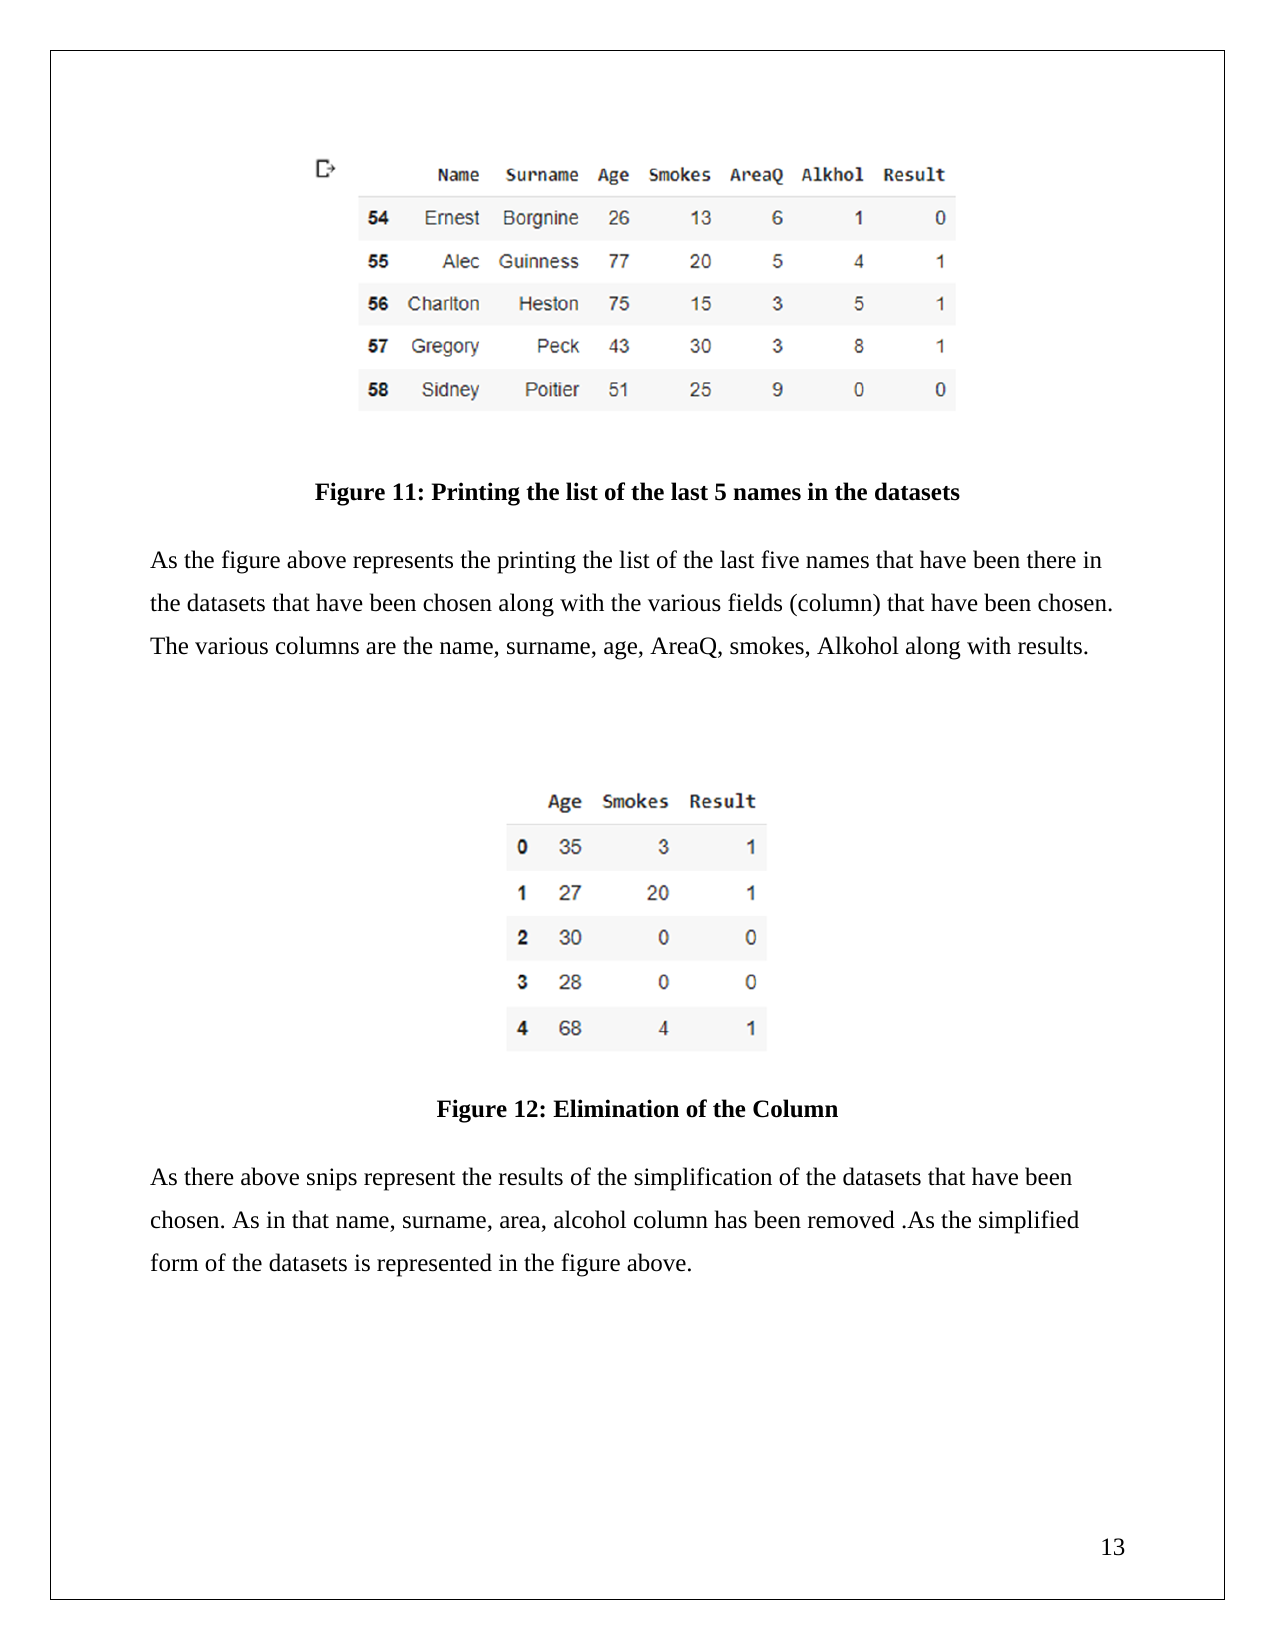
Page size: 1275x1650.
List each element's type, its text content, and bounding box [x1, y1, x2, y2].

text Figure 11: Printing the list of the last 5 names in the datasets [150, 477, 1125, 505]
picture [306, 150, 969, 438]
text As the figure above represents the printing the list of the last five names that have been there in the datasets that have been chosen along with the various fields (column) that have been chosen. The various columns are the name, surname, age, AreaQ, smokes, Alkohol along with results. [150, 545, 1125, 660]
text Figure 12: Elimination of the Column [150, 1094, 1125, 1123]
text As there above snips represent the results of the simplification of the datasets that have been chosen. As in that name, surname, area, alcohol column has been removed .As the simplified form of the datasets is represented in the figure above. [150, 1162, 1125, 1277]
picture [493, 767, 782, 1055]
